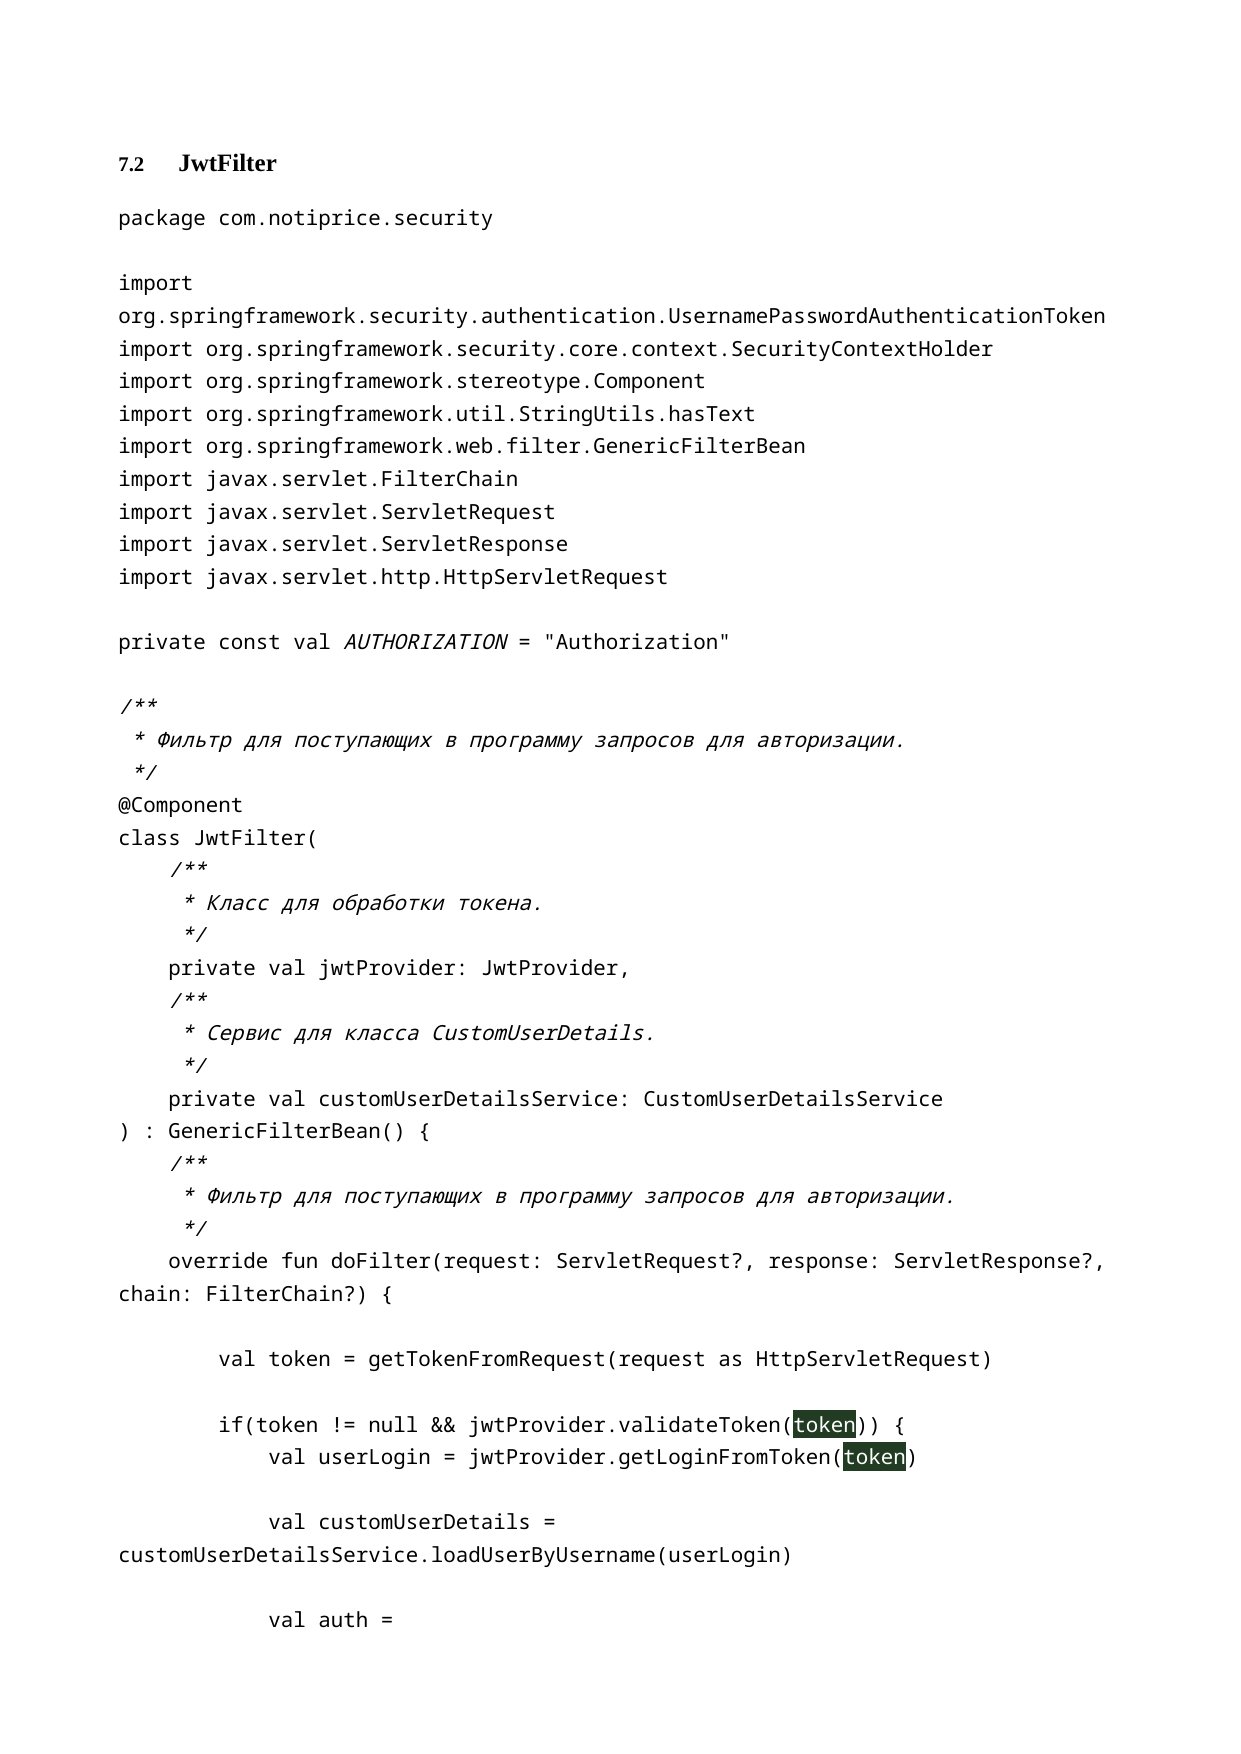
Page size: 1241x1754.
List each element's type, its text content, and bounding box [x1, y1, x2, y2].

subtitle JwtFilter [118, 148, 1181, 176]
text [118, 203, 1181, 1634]
